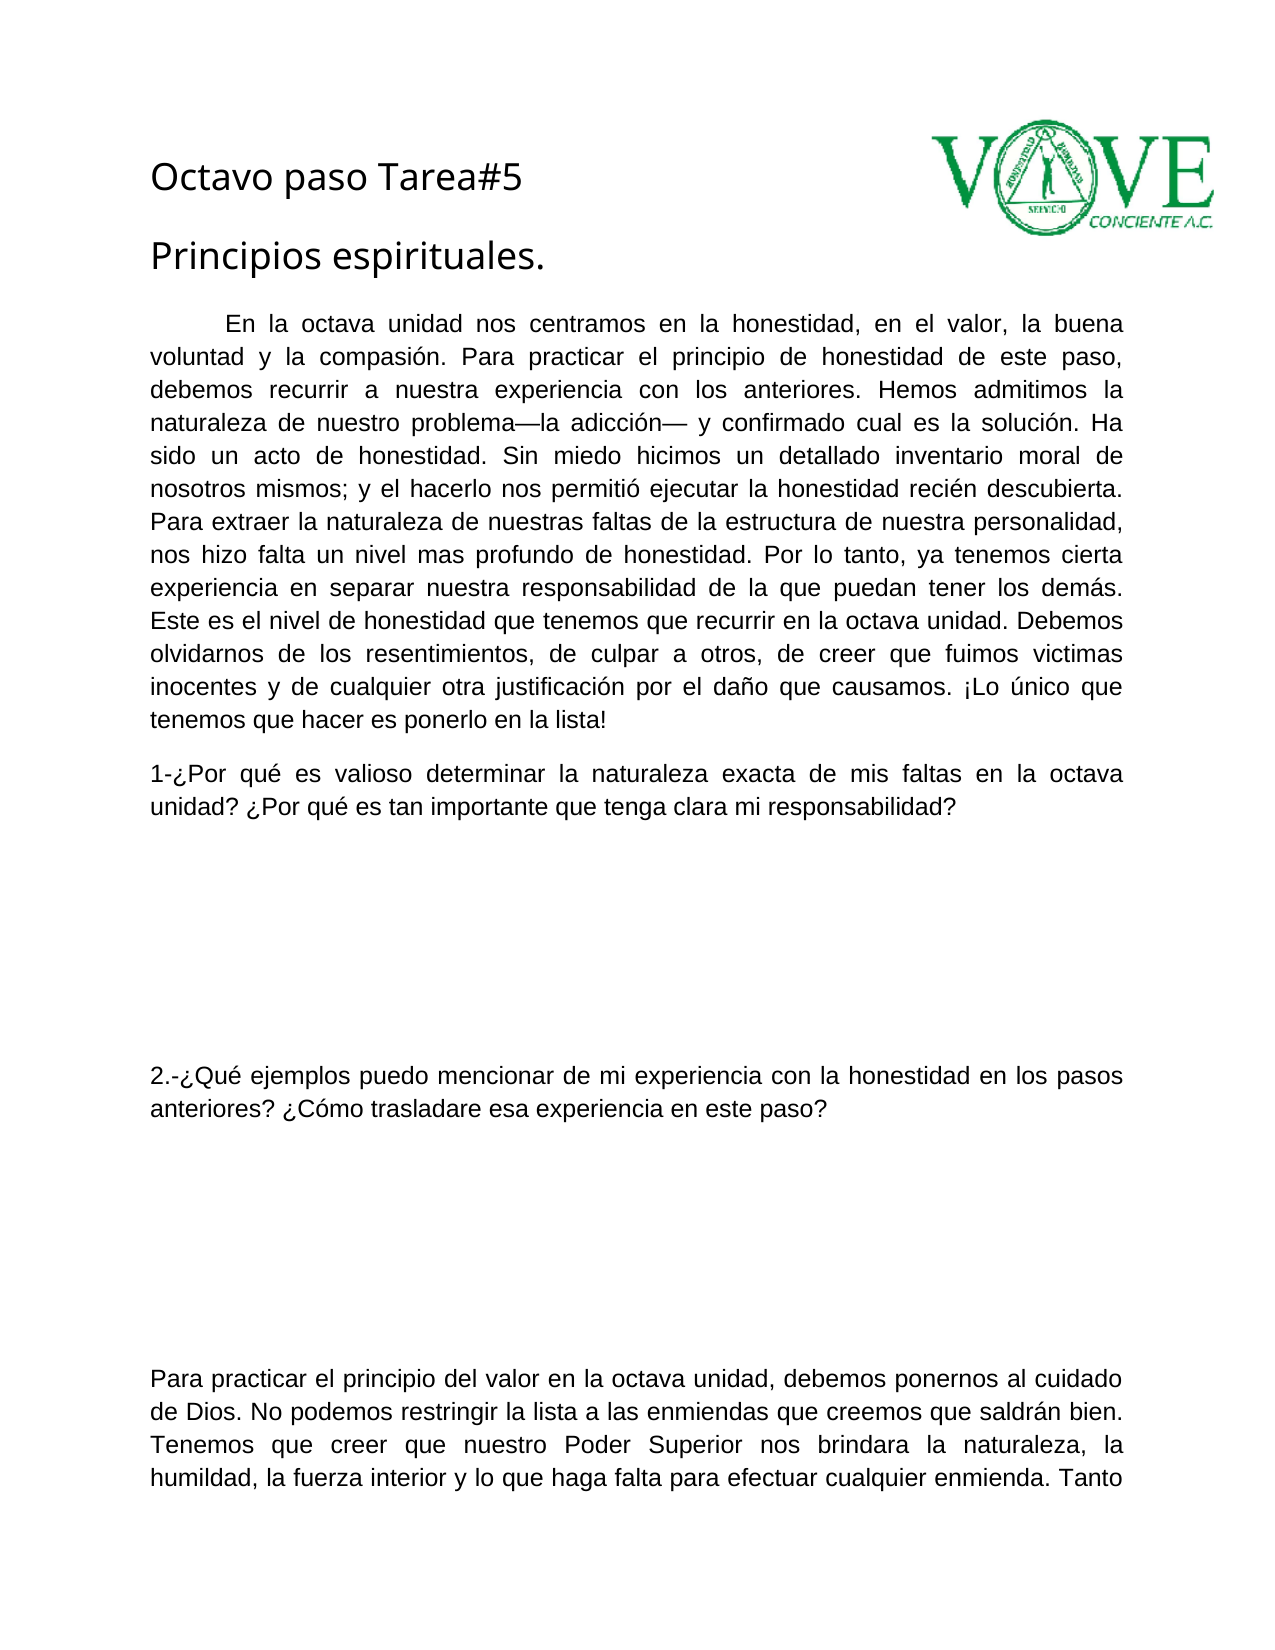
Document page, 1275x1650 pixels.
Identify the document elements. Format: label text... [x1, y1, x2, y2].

picture [928, 112, 1218, 249]
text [150, 1364, 1125, 1491]
text 2.-¿Qué ejemplos puedo mencionar de mi experiencia con la honestidad en los pasos anteriores? ¿Cómo trasladare esa experiencia en este paso? [150, 1061, 1125, 1123]
text En la octava unidad nos centramos en la honestidad, en el valor, la buena voluntad y la compasión. Para practicar el principio de honestidad de este paso, debemos recurrir a nuestra experiencia con los anteriores. Hemos admitimos la naturaleza de nuestro problema—la adicción— y confirmado cual es la solución. Ha sido un acto de honestidad. Sin miedo hicimos un detallado inventario moral de nosotros mismos; y el hacerlo nos permitió ejecutar la honestidad recién descubierta. Para extraer la naturaleza de nuestras faltas de la estructura de nuestra personalidad, nos hizo falta un nivel mas profundo de honestidad. Por lo tanto, ya tenemos cierta experiencia en separar nuestra responsabilidad de la que puedan tener los demás. Este es el nivel de honestidad que tenemos que recurrir en la octava unidad. Debemos olvidarnos de los resentimientos, de culpar a otros, de creer que fuimos victimas inocentes y de cualquier otra justificación por el daño que causamos. ¡Lo único que tenemos que hacer es ponerlo en la lista! [150, 309, 1125, 734]
text Octavo paso Tarea#5 [150, 150, 1125, 201]
text 1-¿Por qué es valioso determinar la naturaleza exacta de mis faltas en la octava unidad? ¿Por qué es tan importante que tenga clara mi responsabilidad? [150, 759, 1125, 821]
text Principios espirituales. [150, 229, 1125, 281]
